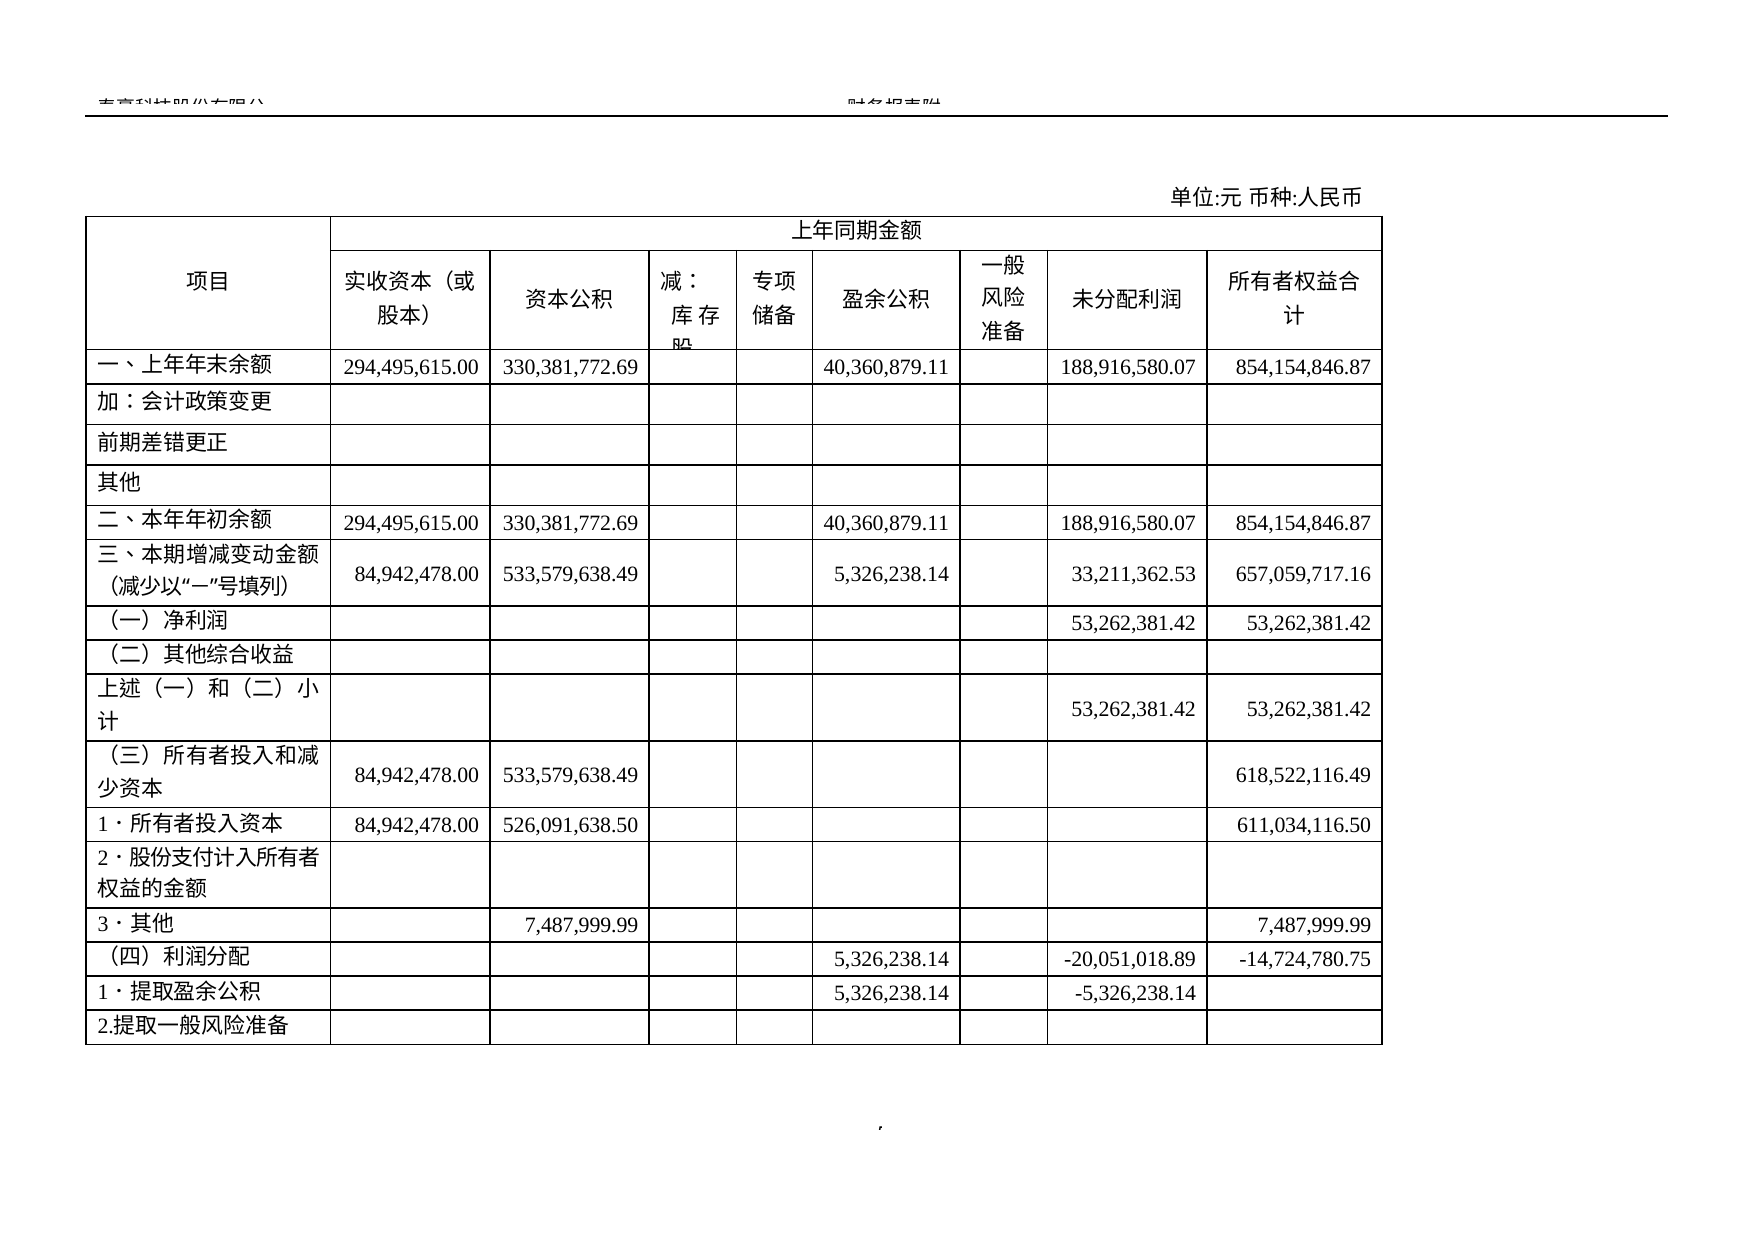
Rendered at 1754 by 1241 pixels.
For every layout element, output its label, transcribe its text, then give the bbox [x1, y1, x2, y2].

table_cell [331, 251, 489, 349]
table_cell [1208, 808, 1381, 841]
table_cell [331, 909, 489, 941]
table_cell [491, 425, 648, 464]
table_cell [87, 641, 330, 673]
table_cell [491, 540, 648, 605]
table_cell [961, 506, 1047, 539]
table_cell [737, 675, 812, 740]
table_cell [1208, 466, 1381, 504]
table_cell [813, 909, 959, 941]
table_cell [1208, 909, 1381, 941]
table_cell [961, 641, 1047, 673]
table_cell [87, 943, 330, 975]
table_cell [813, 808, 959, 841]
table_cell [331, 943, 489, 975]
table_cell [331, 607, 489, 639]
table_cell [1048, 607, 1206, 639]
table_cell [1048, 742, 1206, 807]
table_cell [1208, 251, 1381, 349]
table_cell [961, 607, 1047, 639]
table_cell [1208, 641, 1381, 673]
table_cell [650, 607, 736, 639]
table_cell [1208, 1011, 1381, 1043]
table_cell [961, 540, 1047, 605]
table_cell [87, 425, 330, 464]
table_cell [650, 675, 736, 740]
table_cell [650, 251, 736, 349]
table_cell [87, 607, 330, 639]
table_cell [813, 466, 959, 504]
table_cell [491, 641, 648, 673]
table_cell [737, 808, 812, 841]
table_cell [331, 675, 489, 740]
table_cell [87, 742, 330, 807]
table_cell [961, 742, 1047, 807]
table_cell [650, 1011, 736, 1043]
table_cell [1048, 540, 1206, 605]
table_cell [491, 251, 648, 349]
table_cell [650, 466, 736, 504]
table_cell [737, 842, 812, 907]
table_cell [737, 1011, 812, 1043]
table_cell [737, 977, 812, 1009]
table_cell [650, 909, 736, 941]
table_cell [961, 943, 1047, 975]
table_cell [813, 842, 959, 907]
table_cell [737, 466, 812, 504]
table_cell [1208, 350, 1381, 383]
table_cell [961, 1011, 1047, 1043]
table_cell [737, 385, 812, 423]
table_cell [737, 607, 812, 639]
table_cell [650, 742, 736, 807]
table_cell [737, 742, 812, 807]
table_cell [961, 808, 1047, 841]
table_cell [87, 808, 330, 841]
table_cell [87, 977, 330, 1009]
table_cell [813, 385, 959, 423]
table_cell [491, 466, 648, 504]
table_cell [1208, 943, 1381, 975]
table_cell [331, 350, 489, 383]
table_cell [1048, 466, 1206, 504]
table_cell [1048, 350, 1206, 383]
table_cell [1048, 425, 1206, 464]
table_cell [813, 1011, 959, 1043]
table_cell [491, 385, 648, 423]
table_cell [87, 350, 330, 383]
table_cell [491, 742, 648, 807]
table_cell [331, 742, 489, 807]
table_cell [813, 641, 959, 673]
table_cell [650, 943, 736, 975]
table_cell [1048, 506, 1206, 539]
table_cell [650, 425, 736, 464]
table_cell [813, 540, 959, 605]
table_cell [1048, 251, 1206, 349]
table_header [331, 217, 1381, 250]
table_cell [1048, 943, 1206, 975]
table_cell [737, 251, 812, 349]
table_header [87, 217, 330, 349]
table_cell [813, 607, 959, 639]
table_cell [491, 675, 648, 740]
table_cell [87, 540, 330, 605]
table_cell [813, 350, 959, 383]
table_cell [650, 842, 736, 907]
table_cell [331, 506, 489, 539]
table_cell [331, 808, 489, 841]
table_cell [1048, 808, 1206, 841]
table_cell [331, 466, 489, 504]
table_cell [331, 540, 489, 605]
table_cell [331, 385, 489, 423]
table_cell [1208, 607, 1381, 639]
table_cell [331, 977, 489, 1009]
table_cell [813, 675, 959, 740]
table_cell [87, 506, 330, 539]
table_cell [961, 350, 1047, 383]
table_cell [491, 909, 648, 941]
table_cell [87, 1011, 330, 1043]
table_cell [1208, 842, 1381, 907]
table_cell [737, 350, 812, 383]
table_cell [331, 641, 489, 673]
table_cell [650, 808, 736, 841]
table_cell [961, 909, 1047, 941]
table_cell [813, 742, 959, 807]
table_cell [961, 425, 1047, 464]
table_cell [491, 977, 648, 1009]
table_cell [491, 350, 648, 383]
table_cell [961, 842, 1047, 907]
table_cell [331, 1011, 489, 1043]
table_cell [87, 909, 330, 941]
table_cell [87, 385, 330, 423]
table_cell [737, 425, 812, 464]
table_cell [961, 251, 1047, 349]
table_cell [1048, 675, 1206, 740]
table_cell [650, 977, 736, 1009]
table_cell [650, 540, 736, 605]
text 单位:元 币种:人民币 [73, 182, 1363, 212]
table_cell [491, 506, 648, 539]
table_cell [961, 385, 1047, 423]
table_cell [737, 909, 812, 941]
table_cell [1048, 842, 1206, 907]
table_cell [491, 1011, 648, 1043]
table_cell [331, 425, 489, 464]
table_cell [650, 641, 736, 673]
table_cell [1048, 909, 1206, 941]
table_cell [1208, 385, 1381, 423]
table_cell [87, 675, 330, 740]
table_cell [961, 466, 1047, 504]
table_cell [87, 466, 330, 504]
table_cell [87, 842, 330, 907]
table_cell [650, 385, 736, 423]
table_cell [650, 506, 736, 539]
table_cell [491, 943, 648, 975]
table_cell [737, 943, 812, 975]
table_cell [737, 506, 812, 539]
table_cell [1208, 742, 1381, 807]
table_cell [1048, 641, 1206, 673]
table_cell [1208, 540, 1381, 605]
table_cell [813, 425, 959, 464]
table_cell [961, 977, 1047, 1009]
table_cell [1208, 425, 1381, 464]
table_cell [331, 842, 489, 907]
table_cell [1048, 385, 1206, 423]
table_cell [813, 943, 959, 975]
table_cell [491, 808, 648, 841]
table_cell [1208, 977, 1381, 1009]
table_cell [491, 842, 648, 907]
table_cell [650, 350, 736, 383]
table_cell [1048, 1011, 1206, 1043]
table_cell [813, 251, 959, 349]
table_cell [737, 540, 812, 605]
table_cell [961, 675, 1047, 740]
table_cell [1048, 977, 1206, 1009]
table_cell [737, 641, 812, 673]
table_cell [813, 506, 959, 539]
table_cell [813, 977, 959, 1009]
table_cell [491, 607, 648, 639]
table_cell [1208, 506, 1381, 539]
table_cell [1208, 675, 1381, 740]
